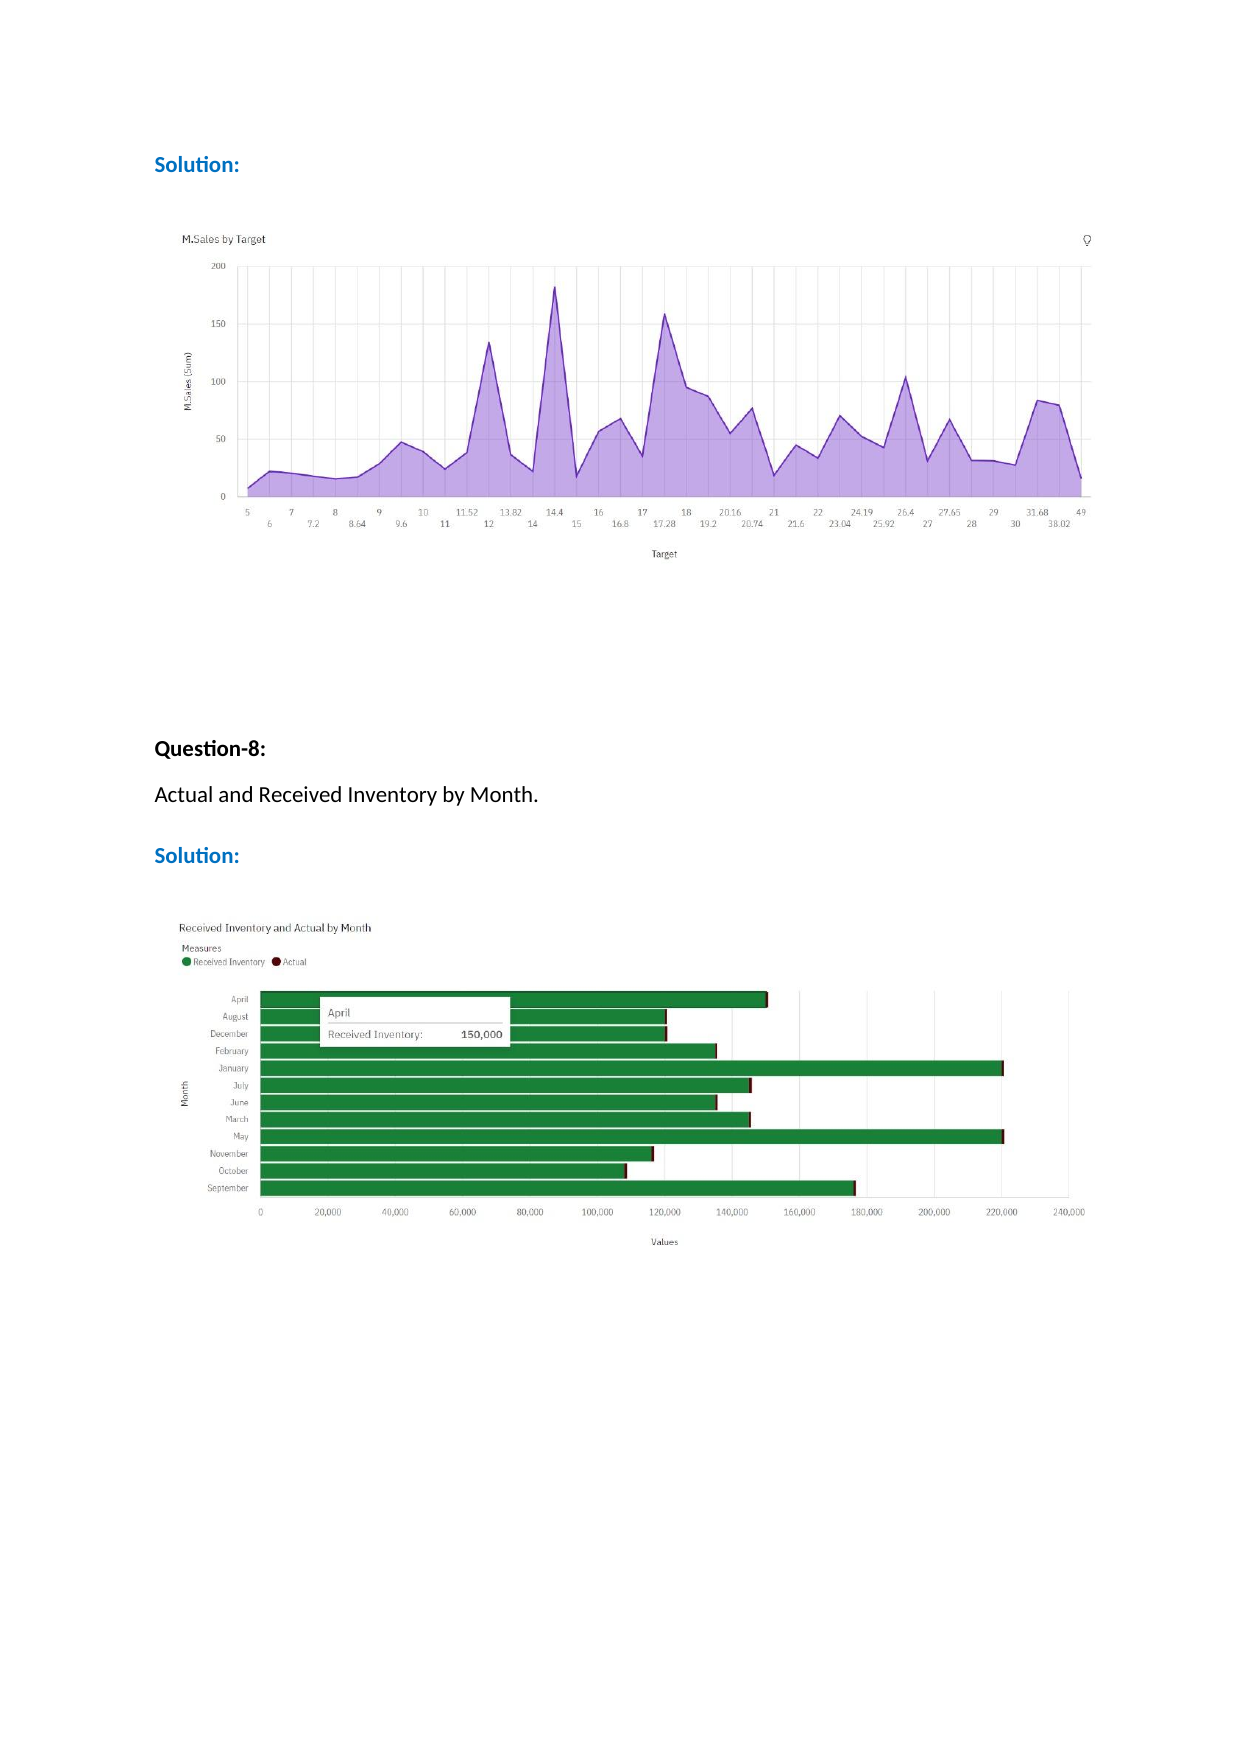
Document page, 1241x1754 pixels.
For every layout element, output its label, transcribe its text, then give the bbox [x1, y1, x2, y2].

table_header Solution: [139, 150, 1110, 670]
picture [154, 905, 1095, 1264]
picture [154, 210, 1095, 577]
table_cell Question-8: Actual and Received Inventory by Month. Solution: [139, 670, 1110, 1296]
